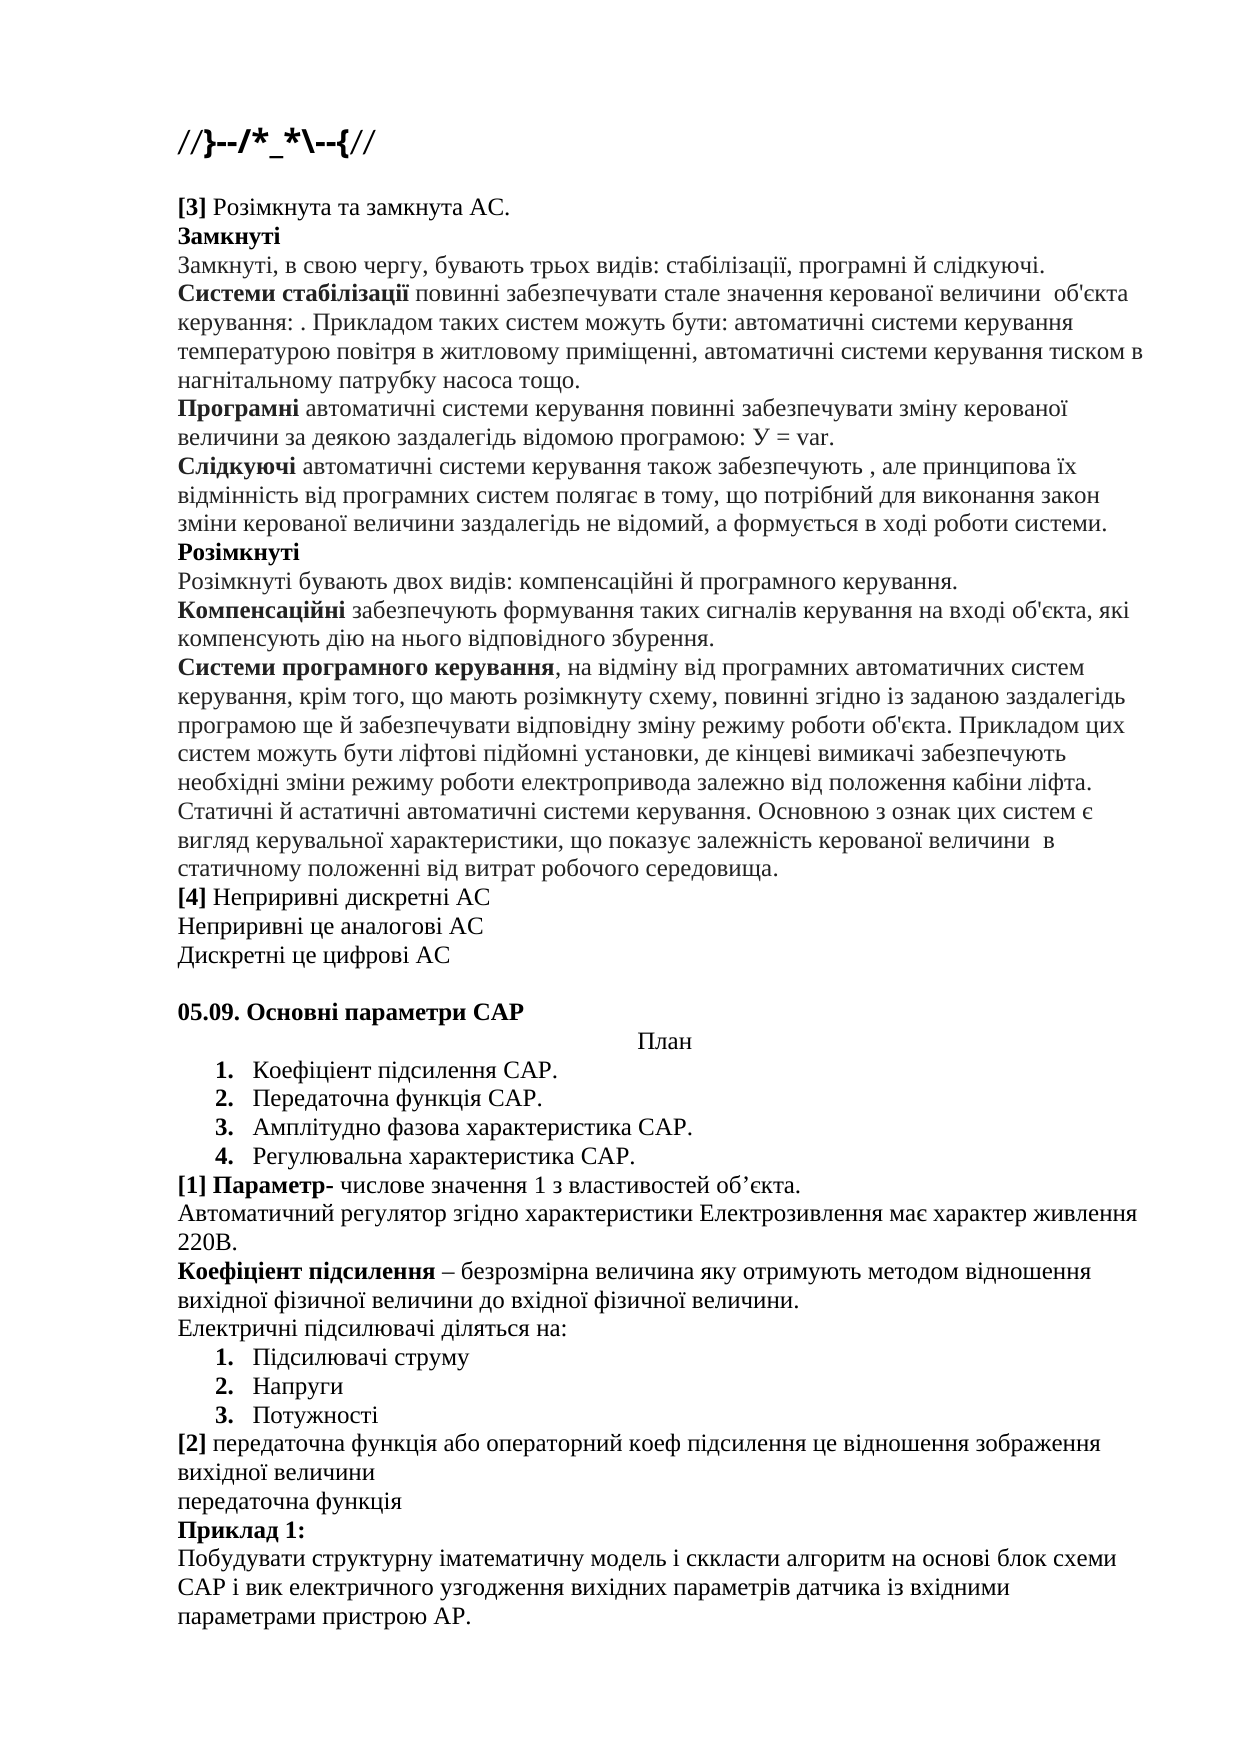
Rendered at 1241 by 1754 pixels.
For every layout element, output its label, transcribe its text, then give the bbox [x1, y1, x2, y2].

text Автоматичний регулятор згідно характеристики Електрозивлення має характер живлення 220В. [177, 1198, 1152, 1256]
text [1] Параметр- числове значення 1 з властивостей об’єкта. [177, 1170, 1152, 1198]
list Напруги [215, 1371, 1152, 1400]
text Електричні підсилювачі діляться на: [177, 1313, 1152, 1342]
text [3] Розімкнута та замкнута АС. [177, 192, 1152, 221]
text Коефіціент підсилення – безрозмірна величина яку отримують методом відношення вихідної фізичної величини до вхідної фізичної величини. [177, 1256, 1152, 1313]
text Побудувати структурну іматематичну модель і сккласти алгоритм на основі блок схеми САР і вик електричного узгодження вихідних параметрів датчика із вхідними параметрами пристрою АР. [177, 1543, 1152, 1630]
text Статичні й астатичні автоматичні системи керування. Основною з ознак цих систем є вигляд керувальної характеристики, що показує залежність керованої величини {\displaystyle (Y)} в статичному положенні від витрат робочого середовища. [4] Неприривні дискретні АС [177, 796, 1152, 911]
text [2] передаточна функція або операторний коеф підсилення це відношення зображення вихідної величини [177, 1428, 1152, 1486]
text Компенсаційні забезпечують формування таких сигналів керування на вході об'єкта, які компенсують дію на нього відповідного збурення. [177, 595, 1152, 652]
text //}--/*_*\--{// [177, 118, 1152, 163]
text Розімкнуті бувають двох видів: компенсаційні й програмного керування. [177, 566, 1152, 595]
text Неприривні це аналогові АС [177, 911, 1152, 940]
list Потужності [215, 1400, 1152, 1428]
text План [177, 1026, 1152, 1055]
text Програмні автоматичні системи керування повинні забезпечувати зміну керованої величини за деякою заздалегідь відомою програмою: У = var. [177, 393, 1152, 451]
list Регулювальна характеристика САР. [215, 1141, 1152, 1170]
text передаточна функція [177, 1486, 1152, 1515]
list Коефіціент підсилення САР. [215, 1055, 1152, 1083]
text Дискретні це цифрові АС [177, 940, 1152, 968]
text Розімкнуті [177, 537, 1152, 566]
text Слідкуючі автоматичні системи керування також забезпечують {\displaystyle Y=var}, але принципова їх відмінність від програмних систем полягає в тому, що потрібний для виконання закон зміни керованої величини заздалегідь не відомий, а формується в ході роботи системи. [177, 451, 1152, 537]
text Системи стабілізації повинні забезпечувати стале значення керованої величини {\displaystyle (Y)} об'єкта керування: {\displaystyle Y=const}. Прикладом таких систем можуть бути: автоматичні системи керування температурою повітря в житловому приміщенні, автоматичні системи керування тиском в нагнітальному патрубку насоса тощо. [177, 278, 1152, 393]
list Амплітудно фазова характеристика САР. [215, 1112, 1152, 1141]
list Підсилювачі струму [215, 1342, 1152, 1371]
text Замкнуті [177, 221, 1152, 250]
text Замкнуті, в свою чергу, бувають трьох видів: стабілізації, програмні й слідкуючі. [177, 250, 1152, 278]
list Передаточна функція САР. [215, 1083, 1152, 1112]
text Системи програмного керування, на відміну від програмних автоматичних систем керування, крім того, що мають розімкнуту схему, повинні згідно із заданою заздалегідь програмою ще й забезпечувати відповідну зміну режиму роботи об'єкта. Прикладом цих систем можуть бути ліфтові підйомні установки, де кінцеві вимикачі забезпечують необхідні зміни режиму роботи електропривода залежно від положення кабіни ліфта. [177, 652, 1152, 796]
text 05.09. Основні параметри САР [177, 997, 1152, 1026]
text Приклад 1: [177, 1515, 1152, 1543]
